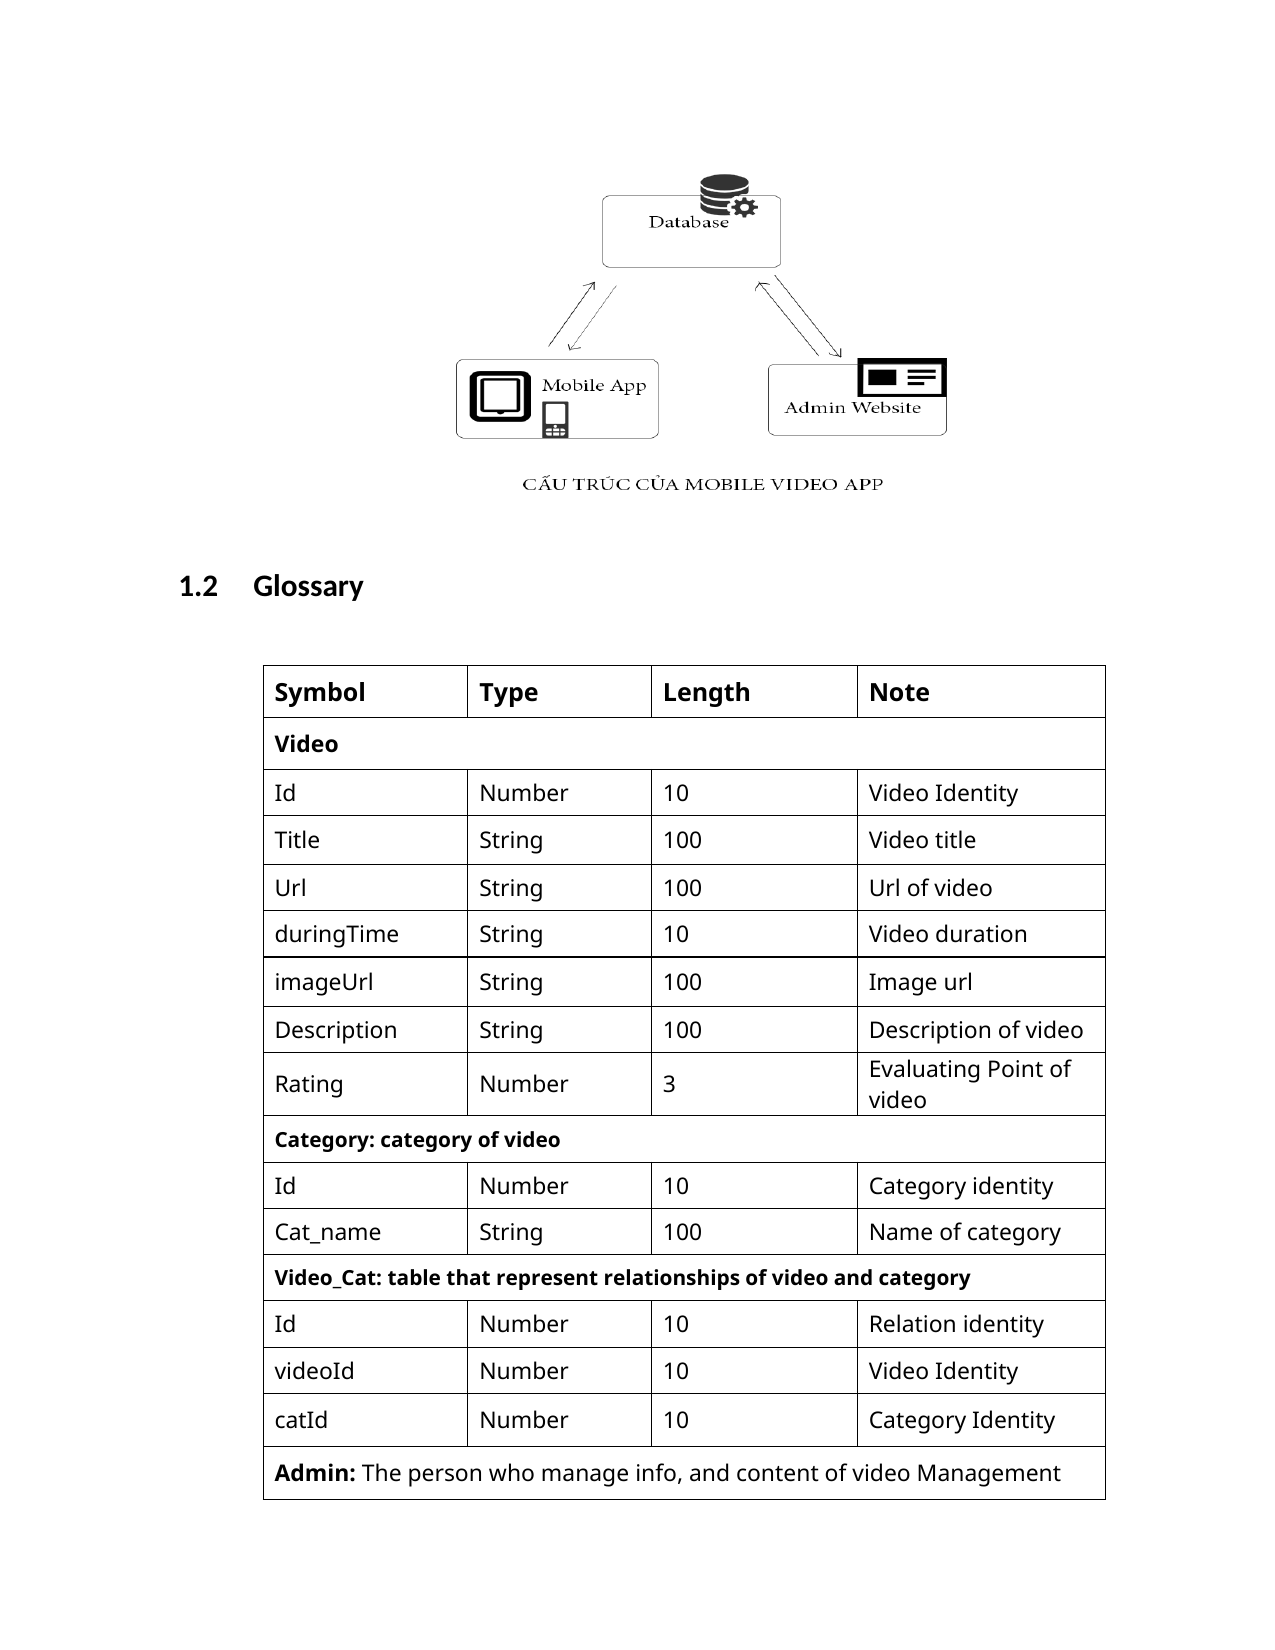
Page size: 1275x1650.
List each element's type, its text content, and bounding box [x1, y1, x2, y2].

table_cell Id [264, 1163, 467, 1208]
table_cell Number [468, 1163, 651, 1208]
table_cell Number [468, 1301, 651, 1347]
table_cell 10 [652, 911, 857, 956]
table_cell Name of category [858, 1209, 1105, 1254]
table_cell Video duration [858, 911, 1105, 956]
table_cell Relation identity [858, 1301, 1105, 1347]
table_cell videoId [264, 1348, 467, 1393]
table_cell 10 [652, 770, 857, 815]
table_cell 3 [652, 1053, 857, 1115]
table_cell Id [264, 770, 467, 815]
table_cell Url of video [858, 865, 1105, 910]
table_cell Id [264, 1301, 467, 1347]
table_cell Evaluating Point of video [858, 1053, 1105, 1115]
table_header Symbol [264, 666, 467, 717]
table_cell 100 [652, 816, 857, 864]
picture [375, 150, 997, 525]
table_cell Title [264, 816, 467, 864]
table_cell Number [468, 1394, 651, 1446]
table_cell 10 [652, 1301, 857, 1347]
table_cell Description [264, 1007, 467, 1052]
table_cell Cat_name [264, 1209, 467, 1254]
table_cell Video title [858, 816, 1105, 864]
table_cell String [468, 865, 651, 910]
table_cell Number [468, 770, 651, 815]
table_cell String [468, 1007, 651, 1052]
table_cell Video [264, 718, 1105, 769]
table_cell String [468, 1209, 651, 1254]
table_cell duringTime [264, 911, 467, 956]
table_cell Video_Cat: table that represent relationships of video and category [264, 1255, 1105, 1300]
table_cell Description of video [858, 1007, 1105, 1052]
table_cell 100 [652, 1209, 857, 1254]
table_header Length [652, 666, 857, 717]
table_header Type [468, 666, 651, 717]
table_cell String [468, 911, 651, 956]
table_cell Rating [264, 1053, 467, 1115]
table_cell Image url [858, 958, 1105, 1006]
table_cell 100 [652, 1007, 857, 1052]
table_cell catId [264, 1394, 467, 1446]
table_cell 10 [652, 1348, 857, 1393]
table_cell Video Identity [858, 1348, 1105, 1393]
table_cell String [468, 816, 651, 864]
table_cell 10 [652, 1394, 857, 1446]
table_cell Category: category of video [264, 1116, 1105, 1162]
table_cell Video Identity [858, 770, 1105, 815]
list Glossary [178, 566, 1125, 604]
table_cell imageUrl [264, 958, 467, 1006]
table_cell Category Identity [858, 1394, 1105, 1446]
table_cell 10 [652, 1163, 857, 1208]
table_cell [264, 1447, 1105, 1499]
table_cell Number [468, 1348, 651, 1393]
table_header Note [858, 666, 1105, 717]
table_cell Category identity [858, 1163, 1105, 1208]
table_cell Number [468, 1053, 651, 1115]
table_cell 100 [652, 865, 857, 910]
table_cell 100 [652, 958, 857, 1006]
table_cell String [468, 958, 651, 1006]
table_cell Url [264, 865, 467, 910]
